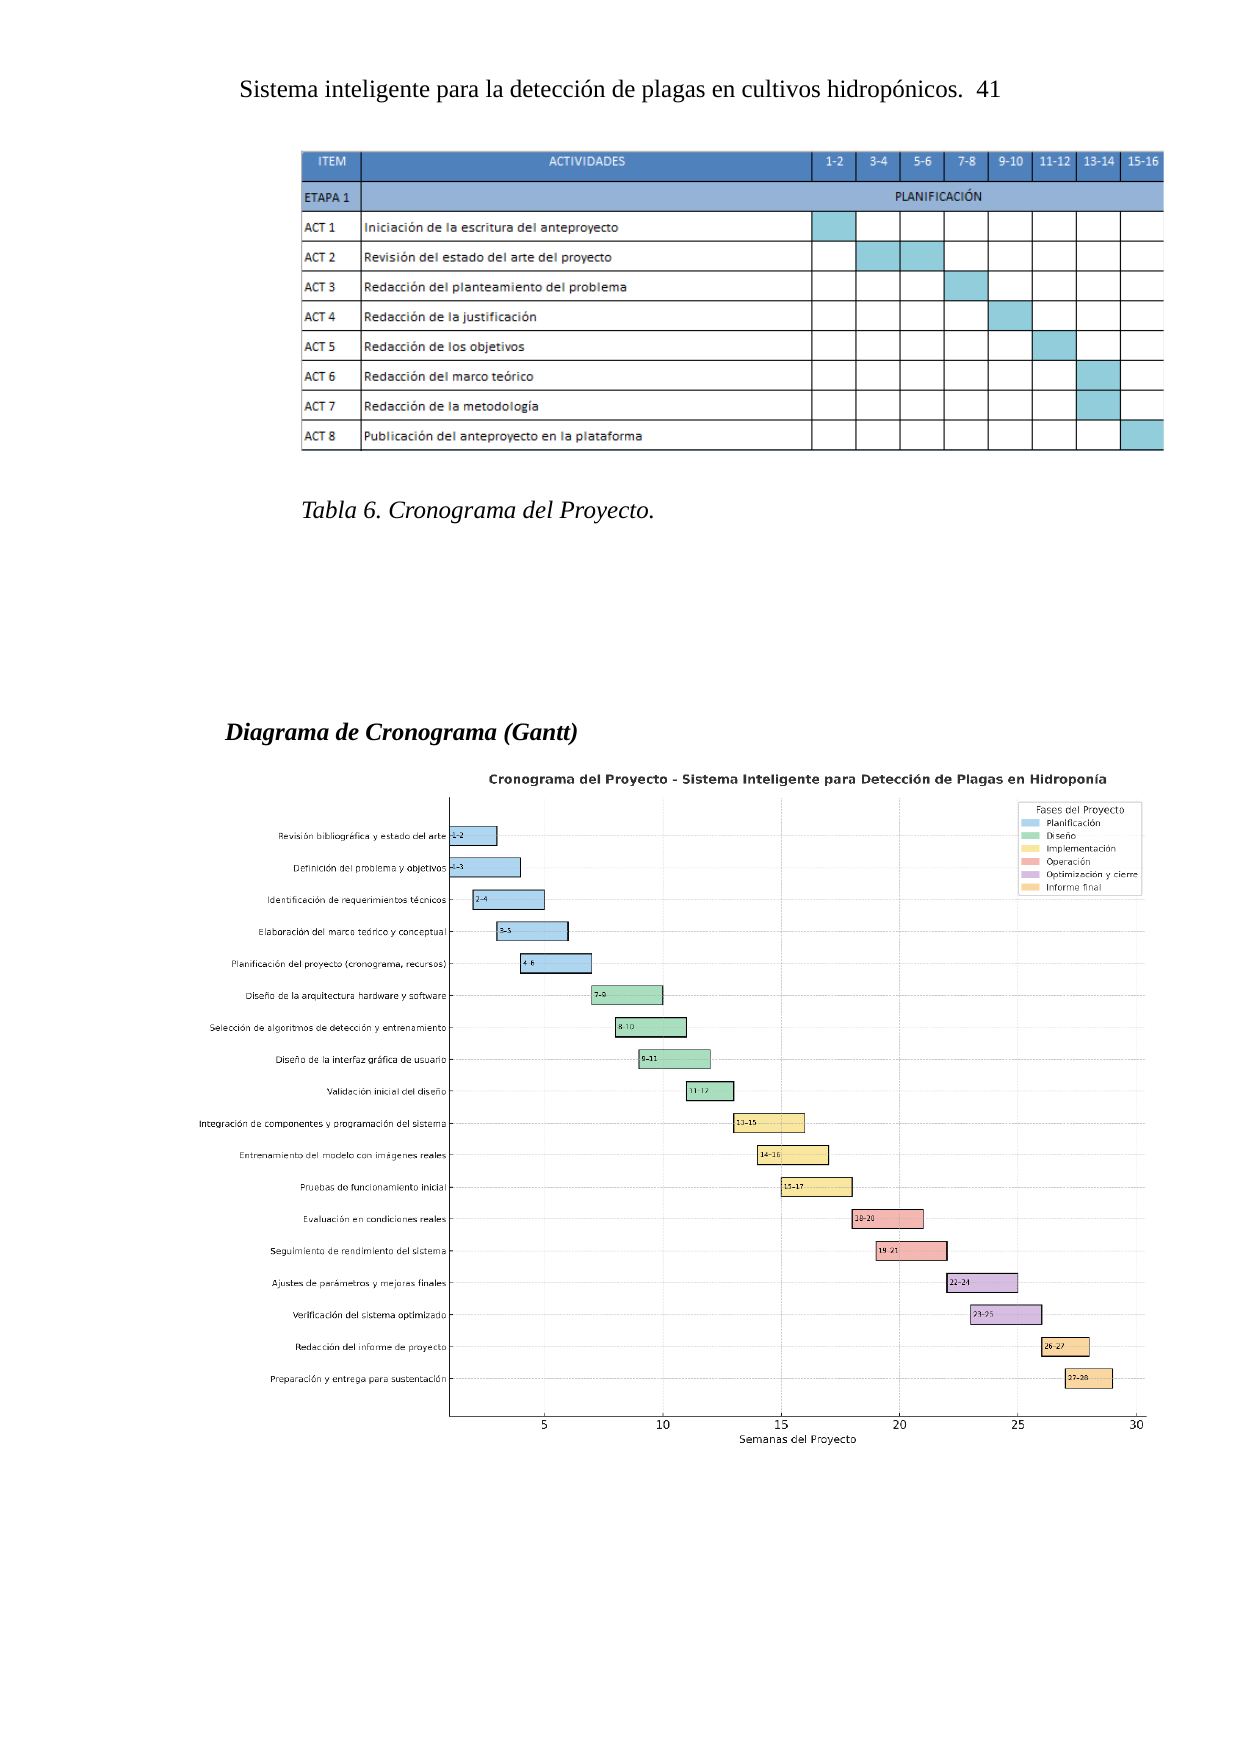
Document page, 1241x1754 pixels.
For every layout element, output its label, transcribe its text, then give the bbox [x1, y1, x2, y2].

picture [300, 150, 1164, 451]
picture [188, 764, 1156, 1455]
text Diagrama de Cronograma (Gantt) [150, 717, 1090, 746]
text Tabla 6. Cronograma del Proyecto. [226, 495, 1090, 524]
